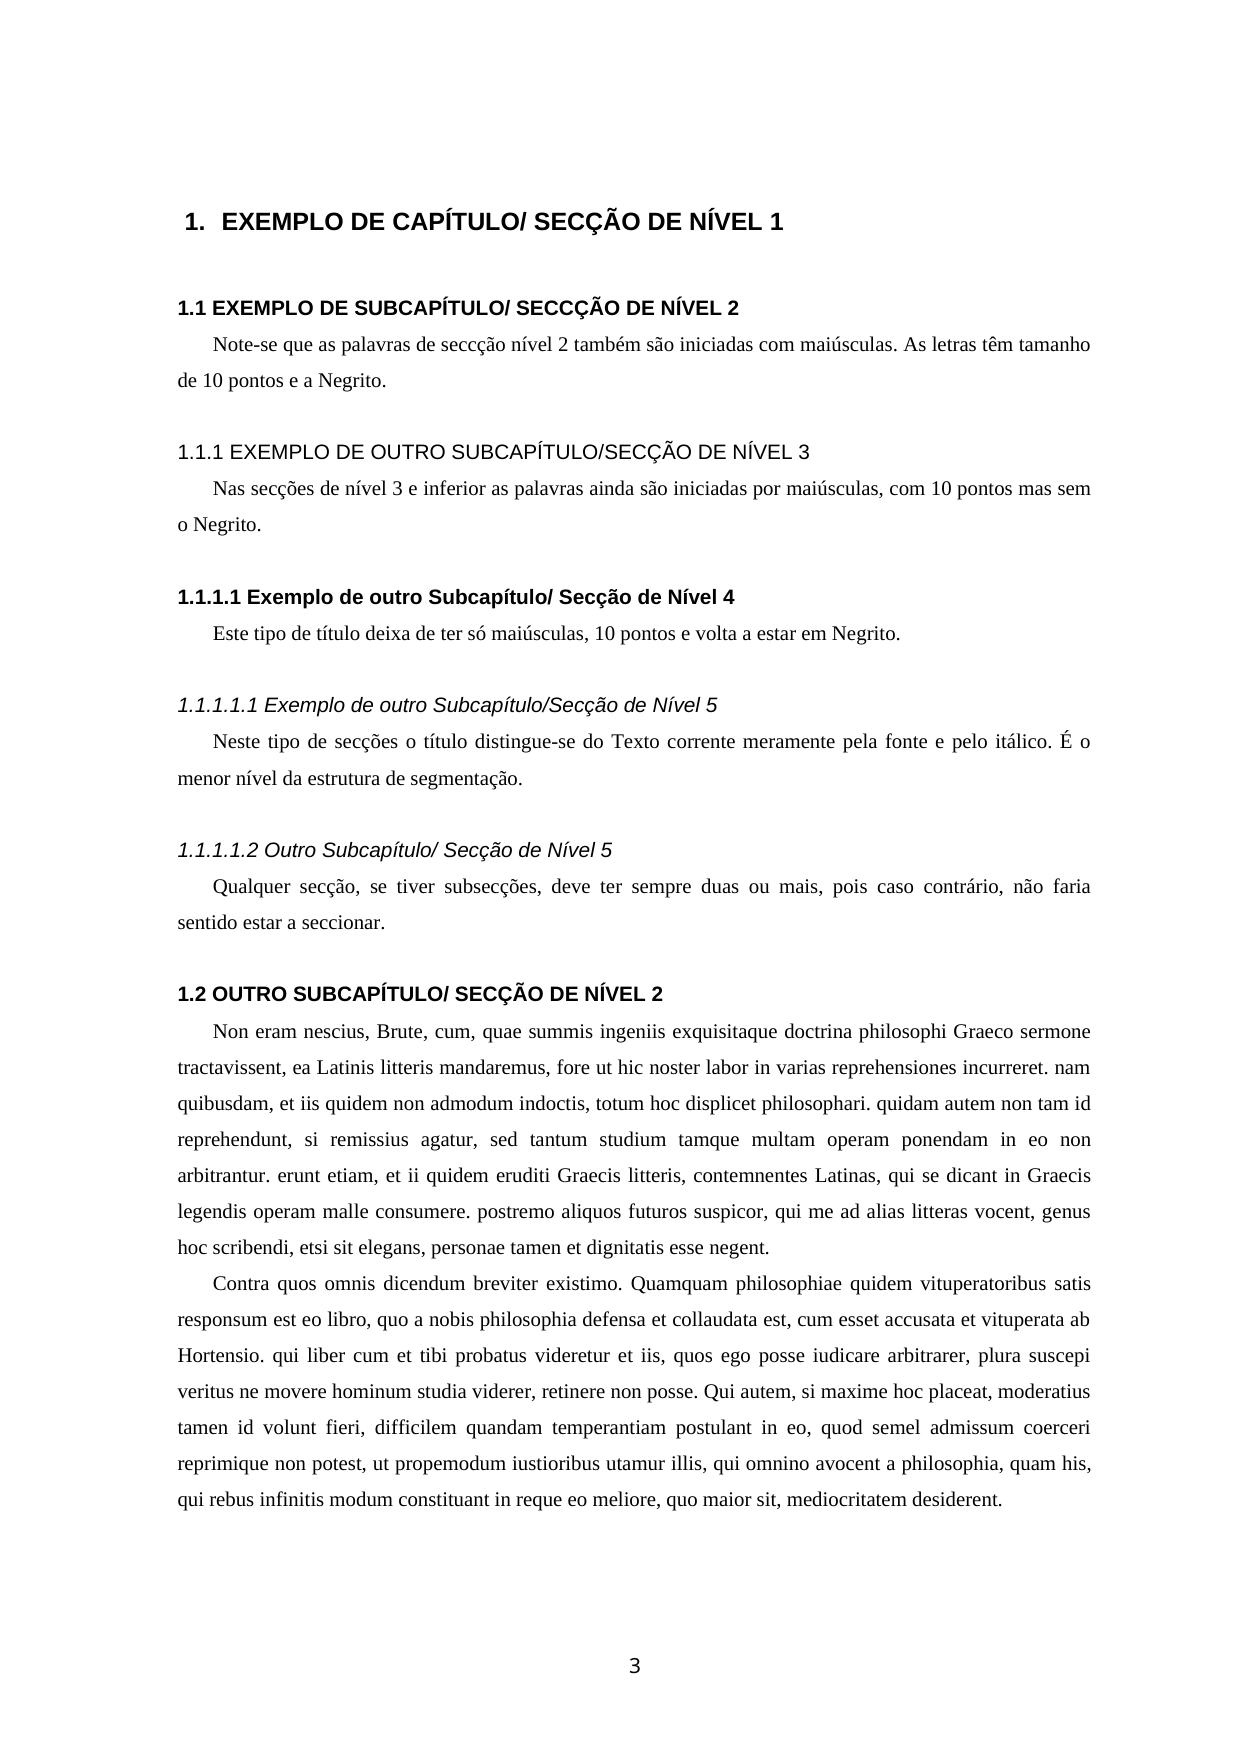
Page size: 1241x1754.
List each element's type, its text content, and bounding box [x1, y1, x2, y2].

text Qualquer secção, se tiver subsecções, deve ter sempre duas ou mais, pois caso contrário, não faria sentido estar a seccionar. [177, 874, 1092, 934]
subtitle Exemplo de outro subCapítulo/Secção de Nível 3 [177, 440, 1092, 464]
text Note-se que as palavras de seccção nível 2 também são iniciadas com maiúsculas. As letras têm tamanho de 10 pontos e a Negrito. [177, 332, 1092, 392]
text Contra quos omnis dicendum breviter existimo. Quamquam philosophiae quidem vituperatoribus satis responsum est eo libro, quo a nobis philosophia defensa et collaudata est, cum esset accusata et vituperata ab Hortensio. qui liber cum et tibi probatus videretur et iis, quos ego posse iudicare arbitrarer, plura suscepi veritus ne movere hominum studia viderer, retinere non posse. Qui autem, si maxime hoc placeat, moderatius tamen id volunt fieri, difficilem quandam temperantiam postulant in eo, quod semel admissum coerceri reprimique non potest, ut propemodum iustioribus utamur illis, qui omnino avocent a philosophia, quam his, qui rebus infinitis modum constituant in reque eo meliore, quo maior sit, mediocritatem desiderent. [177, 1271, 1092, 1511]
subtitle Exemplo de Capítulo/ secção de Nível 1 [184, 207, 1092, 236]
subtitle Exemplo de SubCapítulo/ seccção de Nível 2 [177, 295, 1092, 319]
text Nas secções de nível 3 e inferior as palavras ainda são iniciadas por maiúsculas, com 10 pontos mas sem o Negrito. [177, 476, 1092, 536]
subtitle Exemplo de outro Subcapítulo/Secção de Nível 5 [177, 693, 1092, 717]
subtitle Outro Subcapítulo/ Secção de Nível 5 [177, 838, 1092, 862]
text Non eram nescius, Brute, cum, quae summis ingeniis exquisitaque doctrina philosophi Graeco sermone tractavissent, ea Latinis litteris mandaremus, fore ut hic noster labor in varias reprehensiones incurreret. nam quibusdam, et iis quidem non admodum indoctis, totum hoc displicet philosophari. quidam autem non tam id reprehendunt, si remissius agatur, sed tantum studium tamque multam operam ponendam in eo non arbitrantur. erunt etiam, et ii quidem eruditi Graecis litteris, contemnentes Latinas, qui se dicant in Graecis legendis operam malle consumere. postremo aliquos futuros suspicor, qui me ad alias litteras vocent, genus hoc scribendi, etsi sit elegans, personae tamen et dignitatis esse negent. [177, 1019, 1092, 1259]
text Neste tipo de secções o título distingue-se do Texto corrente meramente pela fonte e pelo itálico. É o menor nível da estrutura de segmentação. [177, 729, 1092, 789]
subtitle Outro Subcapítulo/ Secção de Nível 2 [177, 982, 1092, 1006]
subtitle Exemplo de outro Subcapítulo/ Secção de Nível 4 [177, 584, 1092, 608]
text Este tipo de título deixa de ter só maiúsculas, 10 pontos e volta a estar em Negrito. [177, 621, 1092, 645]
